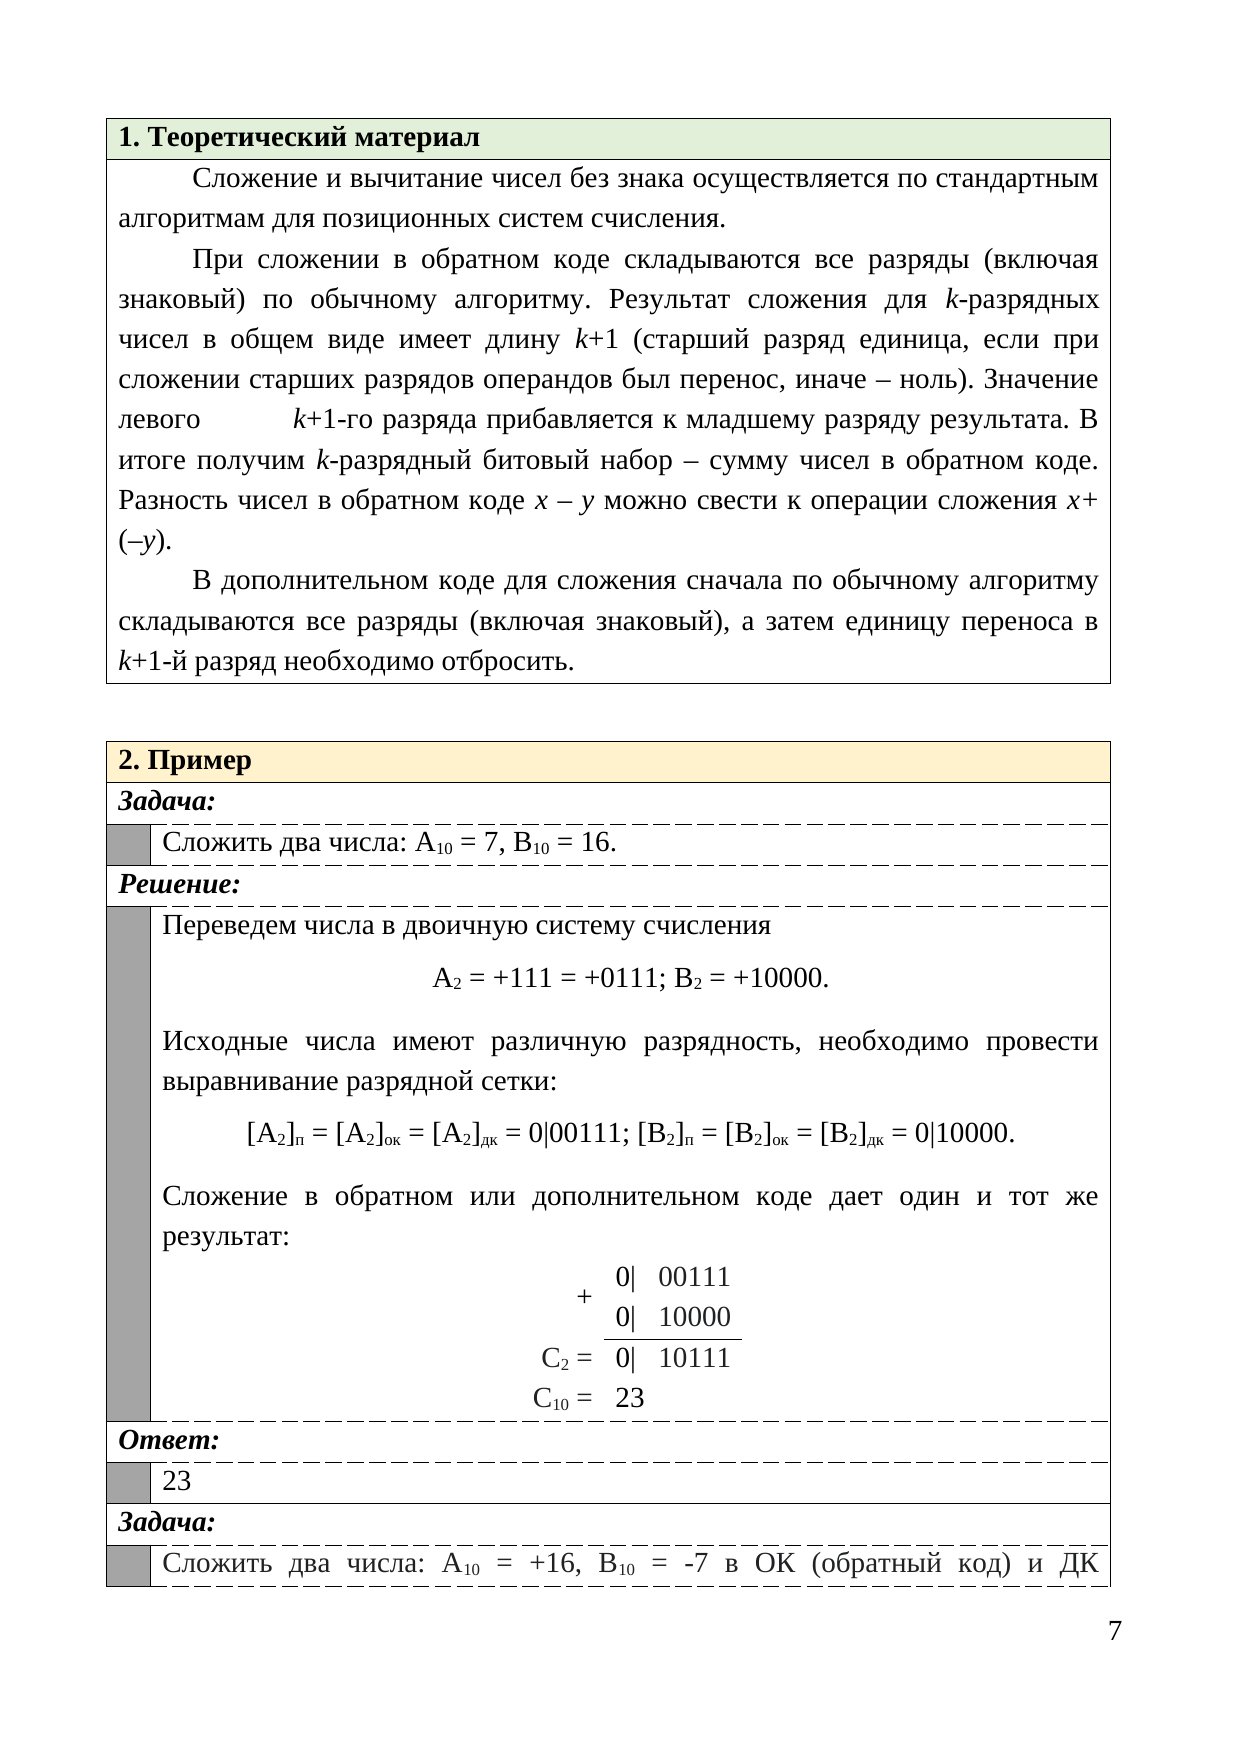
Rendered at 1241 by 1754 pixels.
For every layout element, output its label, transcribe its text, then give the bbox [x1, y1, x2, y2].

table_cell [107, 825, 150, 865]
table_header 1. Теоретический материал [107, 119, 1110, 159]
table_cell Решение: [107, 865, 1110, 906]
table_cell [107, 1546, 150, 1586]
table_cell Задача: [107, 783, 1110, 823]
table_cell Ответ: [107, 1421, 1110, 1462]
table_cell Сложение и вычитание чисел без знака осуществляется по стандартным алгоритмам для позиционных систем счисления. При сложении в обратном коде складываются все разряды (включая знаковый) по обычному алгоритму. Результат сложения для k-разрядных чисел в общем виде имеет длину k+1 (старший разряд единица, если при сложении старших разрядов операндов был перенос, иначе – ноль). Значение левого k+1-го разряда прибавляется к младшему разряду результата. В итоге получим k-разрядный битовый набор – сумму чисел в обратном коде. Разность чисел в обратном коде x – y можно свести к операции сложения x+ (–y). В дополнительном коде для сложения сначала по обычному алгоритму складываются все разряды (включая знаковый), а затем единицу переноса в k+1-й разряд необходимо отбросить. [107, 160, 1110, 683]
table_cell 23 [151, 1462, 1110, 1503]
table_cell Сложить два числа: А10 = +16, В10 = -7 в ОК (обратный код) и ДК (дополнительный код). [151, 1545, 1110, 1586]
table_header 2. Пример [107, 742, 1110, 782]
table_cell Переведем числа в двоичную систему счисления А2 = +111 = +0111; В2 = +10000. Исходные числа имеют различную разрядность, необходимо провести выравнивание разрядной сетки: [A2]п = [A2]ок = [A2]дк = 0|00111; [В2]п = [В2]ок = [В2]дк = 0|10000. Сложение в обратном или дополнительном коде дает один и тот же результат: [151, 906, 1110, 1421]
table_cell [107, 1463, 150, 1503]
table_cell Задача: [107, 1504, 1110, 1544]
table_cell [107, 907, 150, 1421]
table_cell Сложить два числа: А10 = 7, В10 = 16. [151, 824, 1110, 865]
